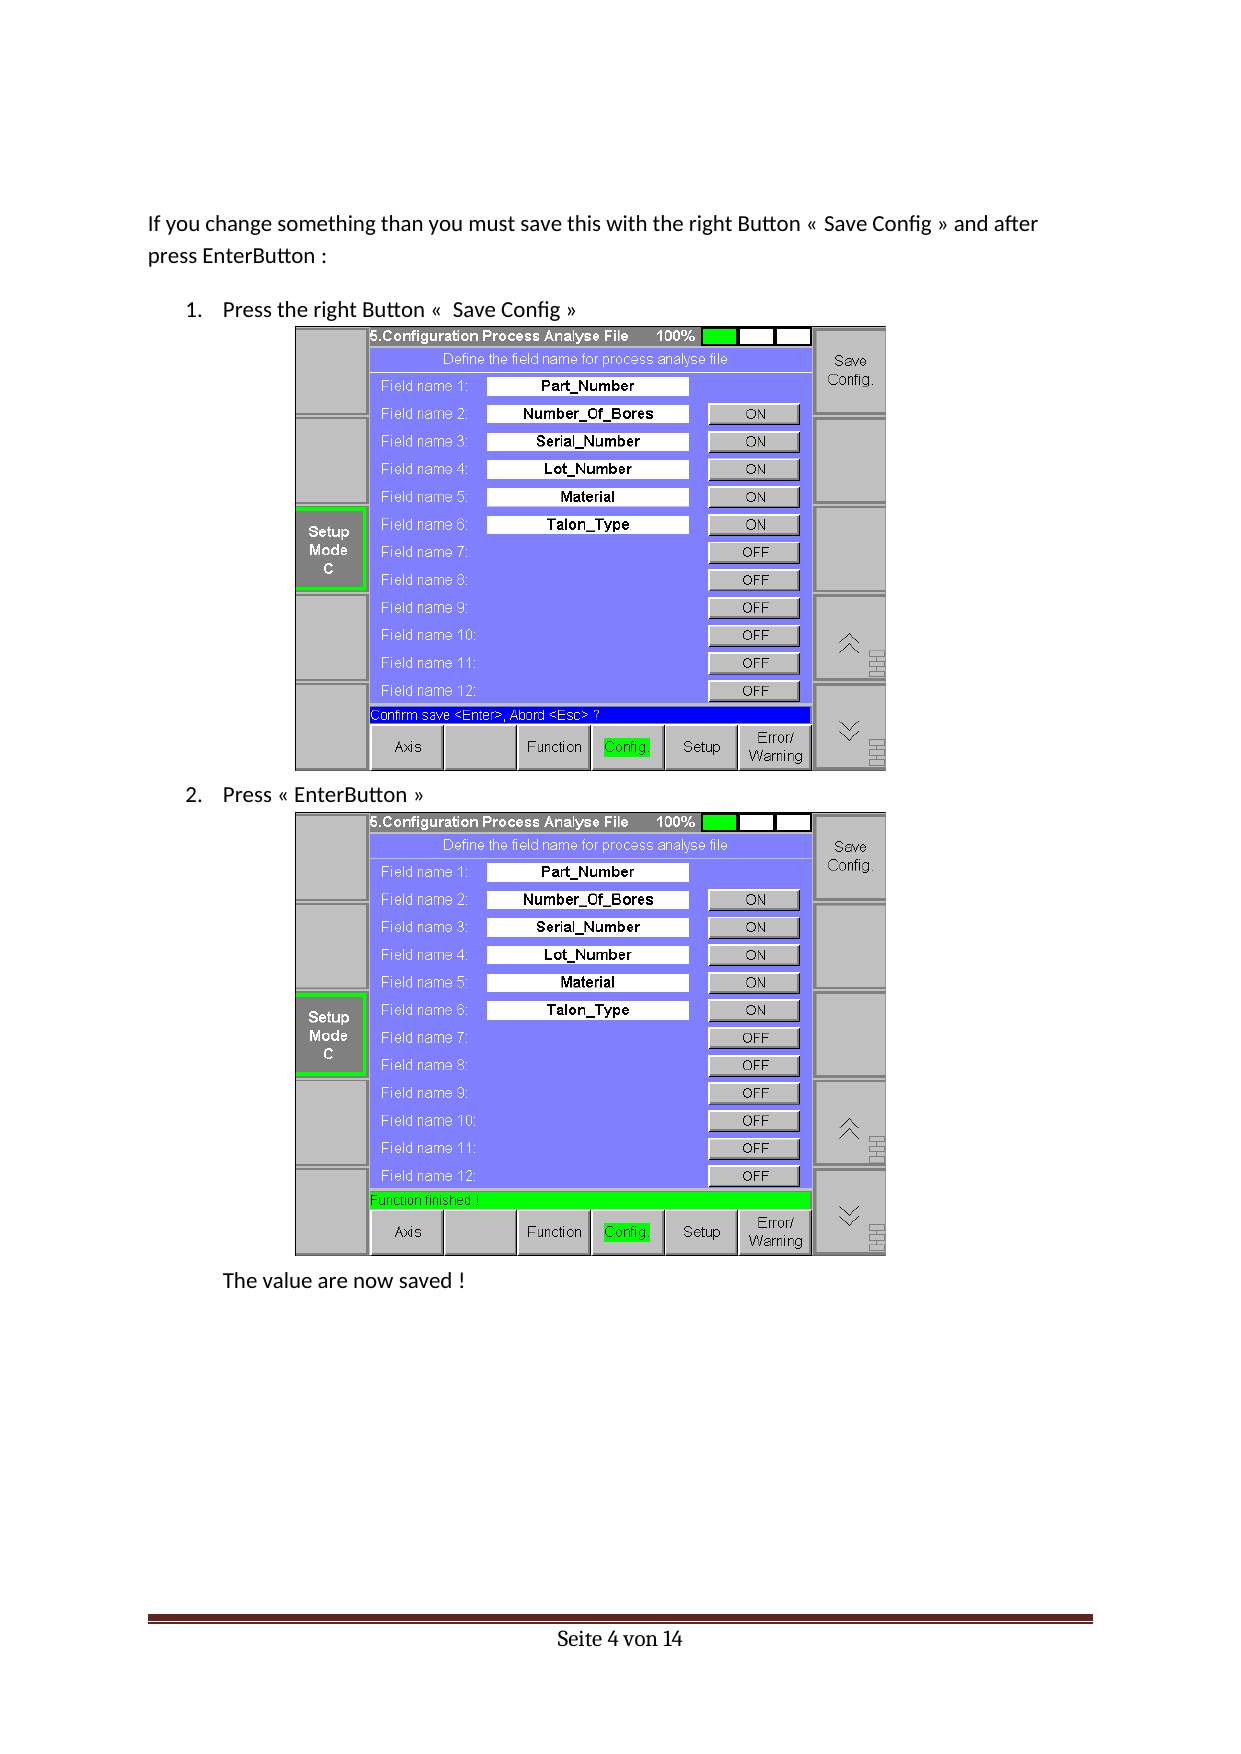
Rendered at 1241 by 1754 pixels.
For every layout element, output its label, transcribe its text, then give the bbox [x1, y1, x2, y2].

text If you change something than you must save this with the right Button « Save Config » and after press EnterButton : [148, 209, 1093, 270]
picture [295, 812, 886, 1256]
picture [295, 326, 886, 771]
